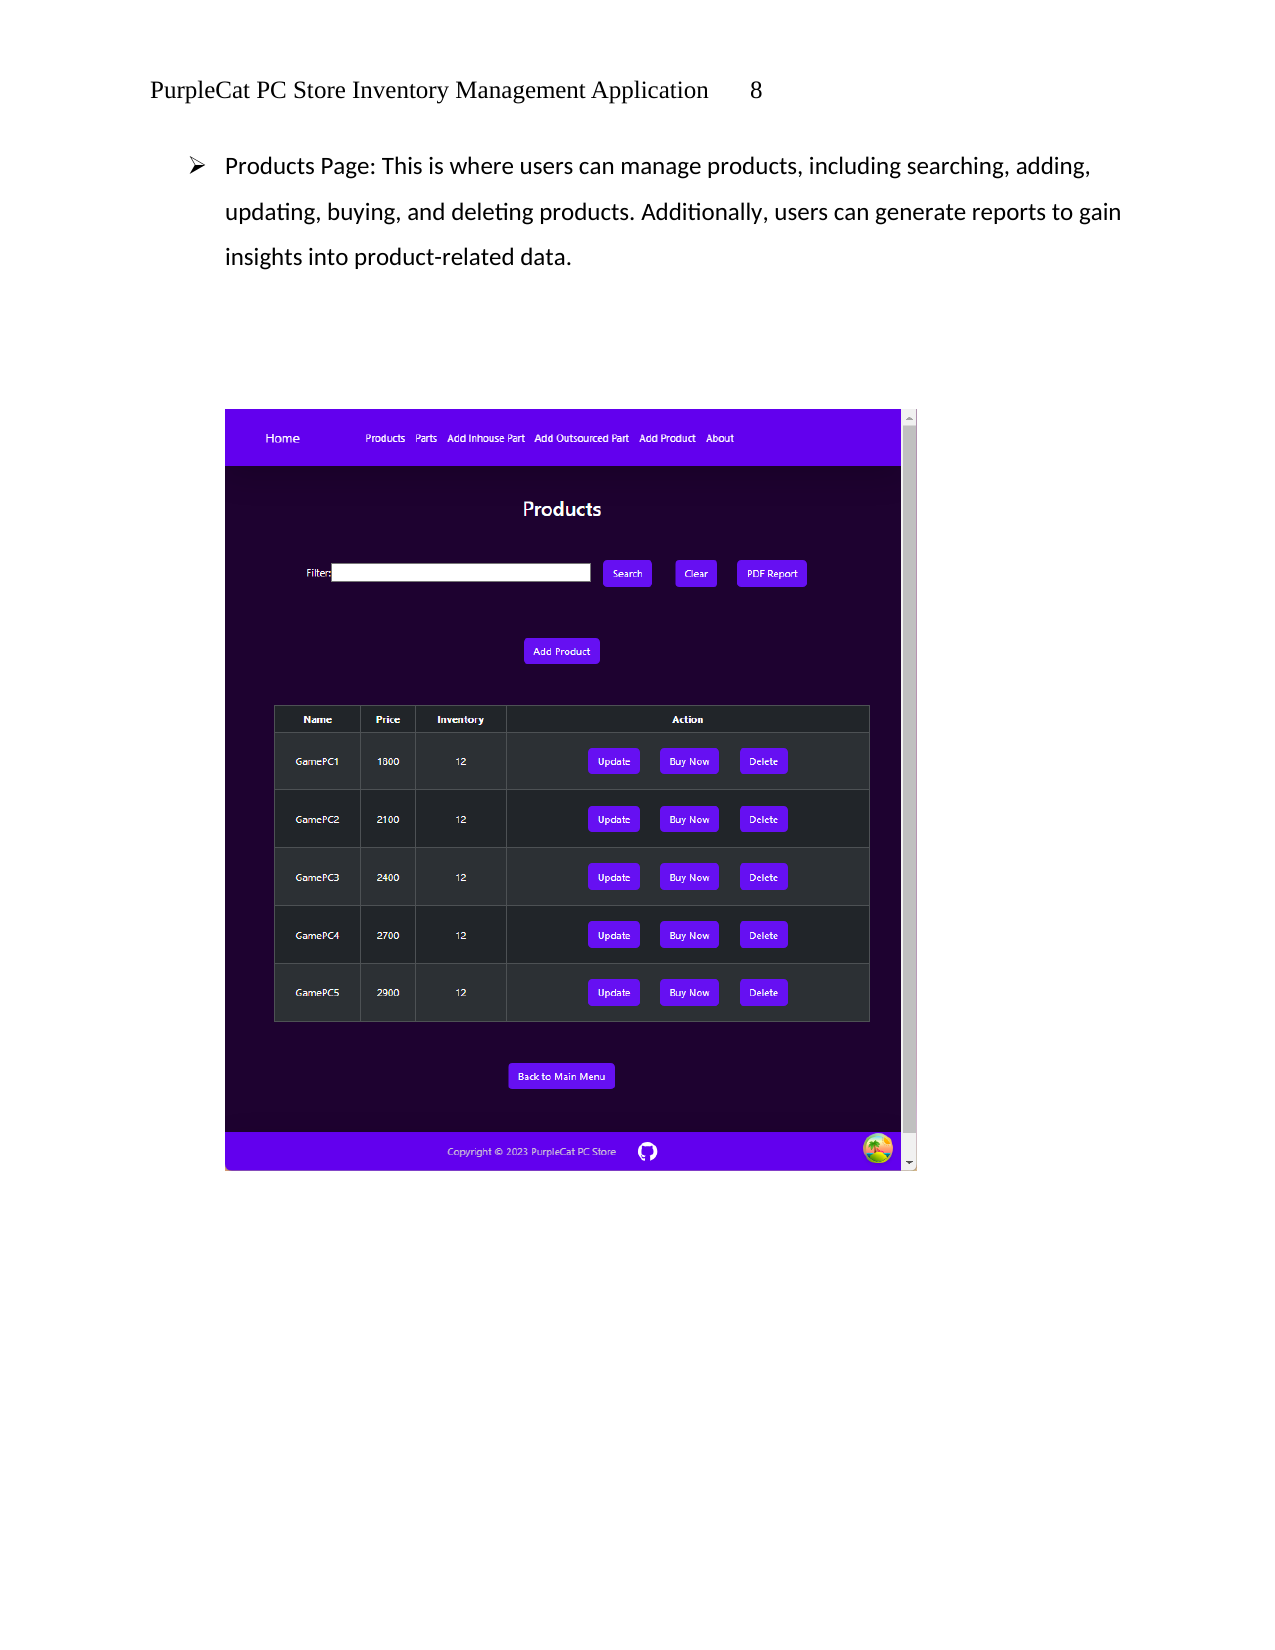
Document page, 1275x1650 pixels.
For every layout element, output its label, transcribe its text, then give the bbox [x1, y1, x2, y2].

list Products Page: This is where users can manage products, including searching, adding, updating, buying, and deleting products. Additionally, users can generate reports to gain insights into product-related data. [187, 150, 1125, 272]
picture [225, 409, 917, 1171]
